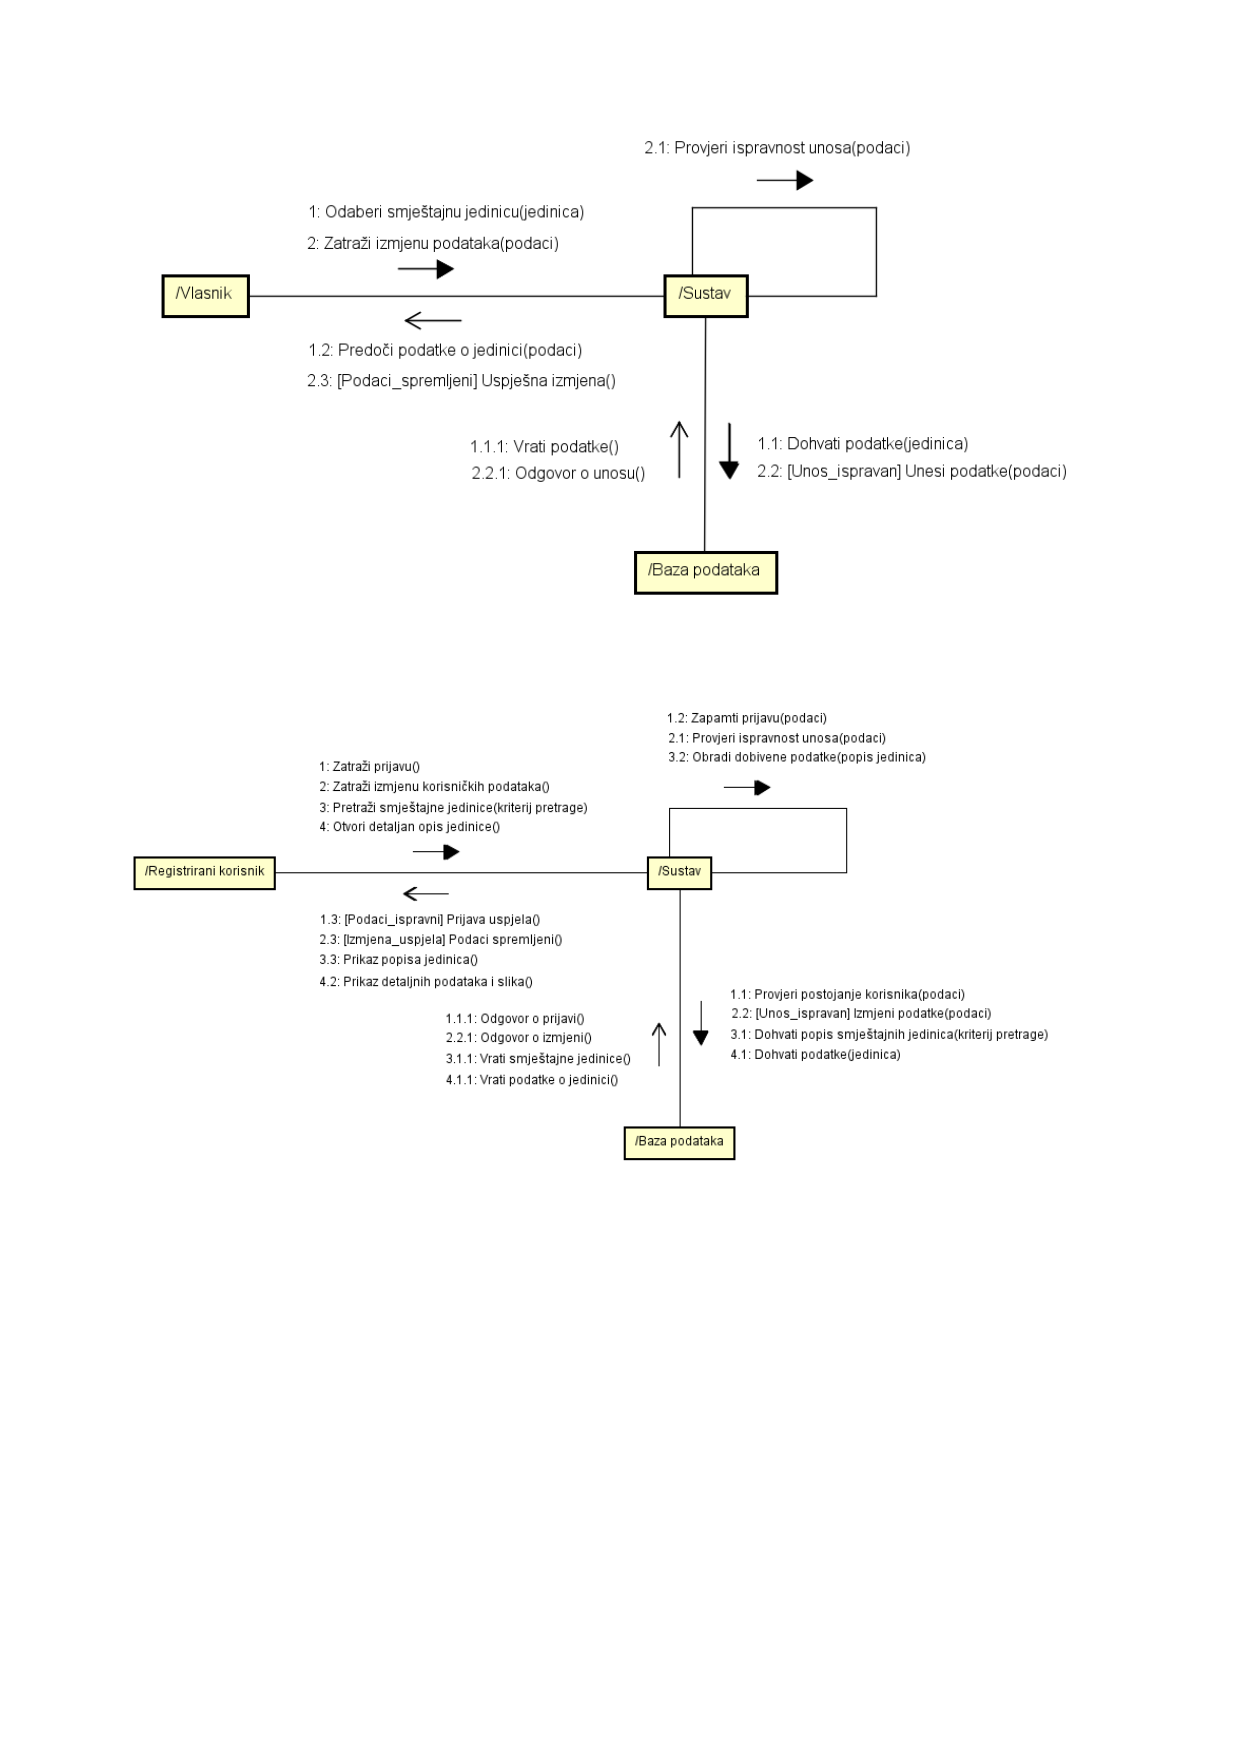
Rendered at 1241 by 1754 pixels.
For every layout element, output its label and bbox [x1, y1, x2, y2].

picture [157, 135, 1092, 619]
picture [126, 698, 1055, 1178]
